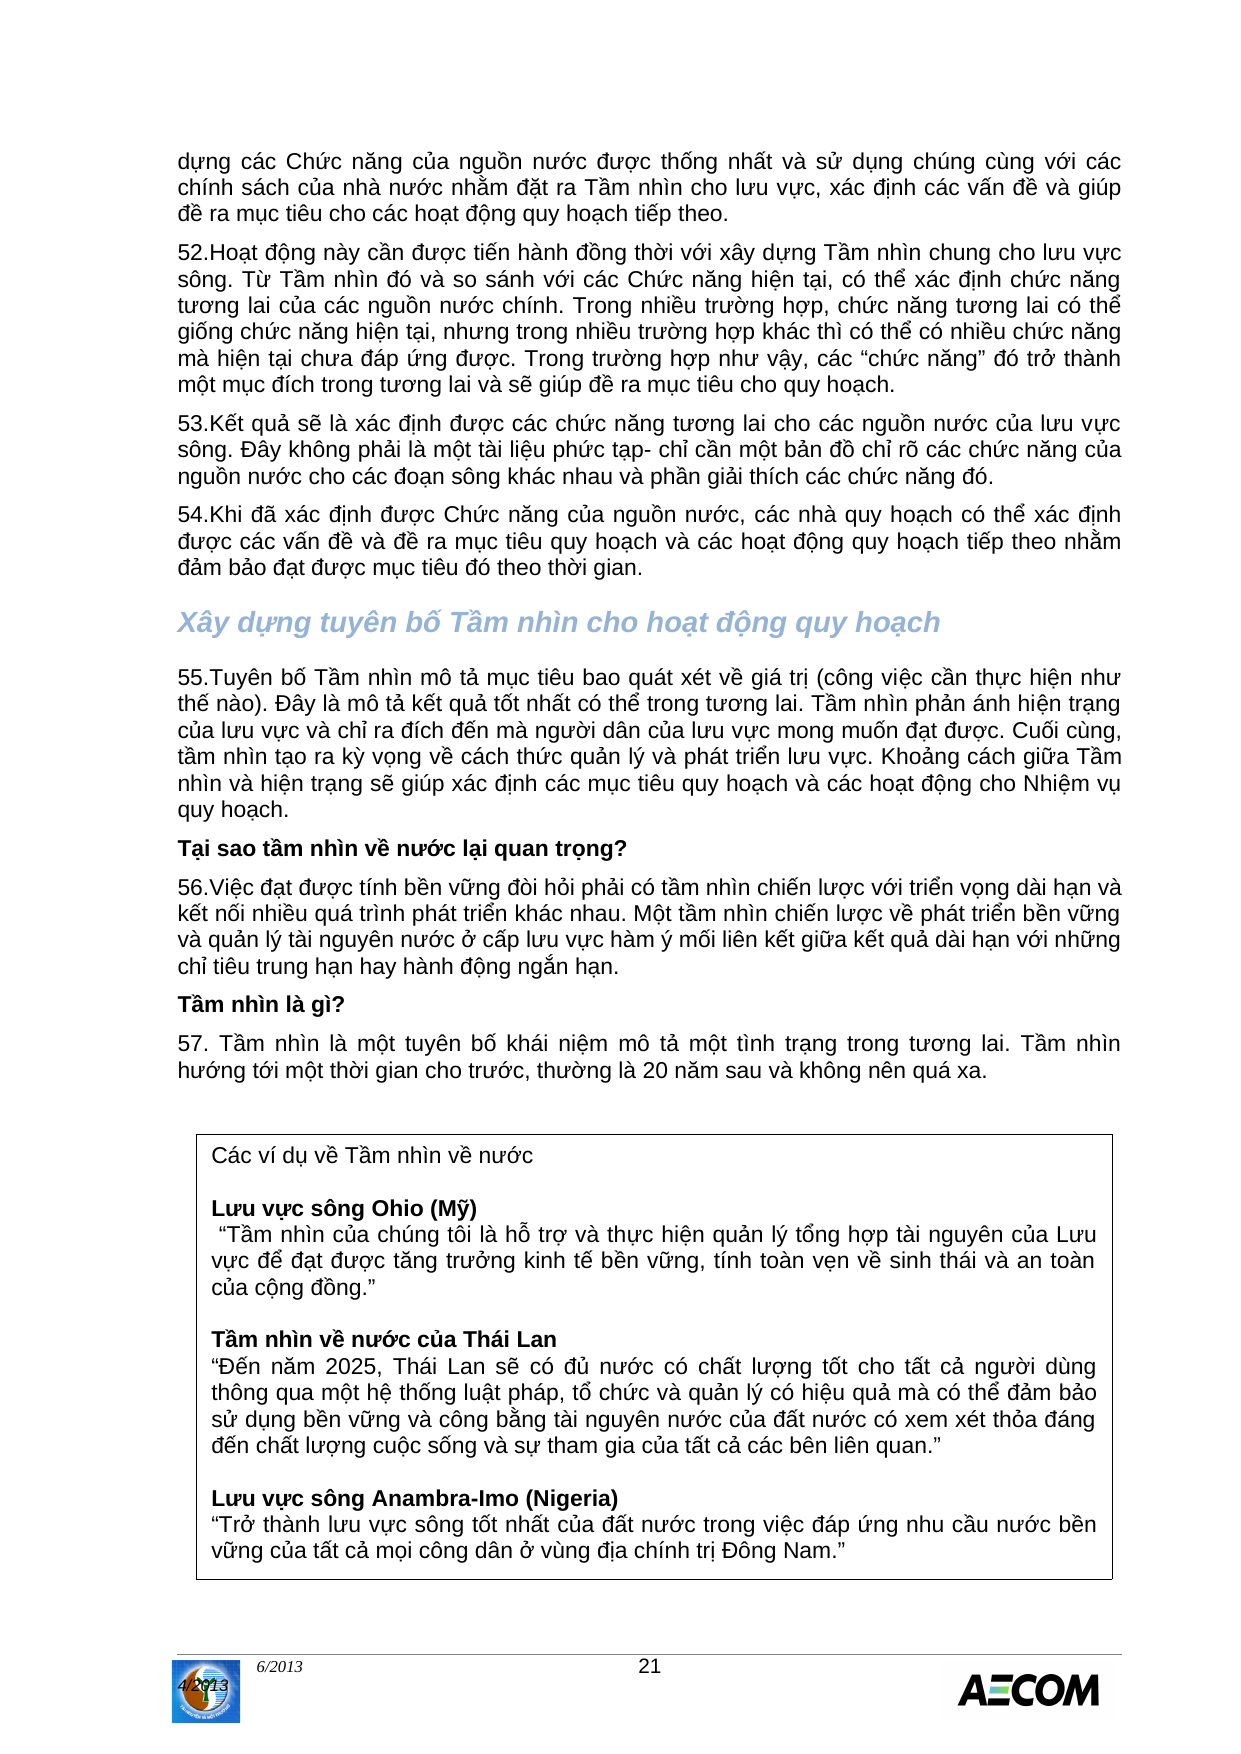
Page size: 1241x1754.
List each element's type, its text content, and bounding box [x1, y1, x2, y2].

text Kết quả sẽ là xác định được các chức năng tương lai cho các nguồn nước của lưu vực sông. Đây không phải là một tài liệu phức tạp- chỉ cần một bản đồ chỉ rõ các chức năng của nguồn nước cho các đoạn sông khác nhau và phần giải thích các chức năng đó. [177, 410, 1122, 489]
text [177, 148, 1122, 227]
text Tầm nhìn là một tuyên bố khái niệm mô tả một tình trạng trong tương lai. Tầm nhìn hướng tới một thời gian cho trước, thường là 20 năm sau và không nên quá xa. [177, 1030, 1122, 1083]
text Việc đạt được tính bền vững đòi hỏi phải có tầm nhìn chiến lược với triển vọng dài hạn và kết nối nhiều quá trình phát triển khác nhau. Một tầm nhìn chiến lược về phát triển bền vững và quản lý tài nguyên nước ở cấp lưu vực hàm ý mối liên kết giữa kết quả dài hạn với những chỉ tiêu trung hạn hay hành động ngắn hạn. [177, 873, 1122, 979]
subtitle Xây dựng tuyên bố Tầm nhìn cho hoạt động quy hoạch [177, 606, 1122, 639]
picture [171, 1660, 241, 1723]
text Khi đã xác định được Chức năng của nguồn nước, các nhà quy hoạch có thể xác định được các vấn đề và đề ra mục tiêu quy hoạch và các hoạt động quy hoạch tiếp theo nhằm đảm bảo đạt được mục tiêu đó theo thời gian. [177, 501, 1122, 581]
picture [942, 1659, 1114, 1721]
text Tuyên bố Tầm nhìn mô tả mục tiêu bao quát xét về giá trị (công việc cần thực hiện như thế nào). Đây là mô tả kết quả tốt nhất có thể trong tương lai. Tầm nhìn phản ánh hiện trạng của lưu vực và chỉ ra đích đến mà người dân của lưu vực mong muốn đạt được. Cuối cùng, tầm nhìn tạo ra kỳ vọng về cách thức quản lý và phát triển lưu vực. Khoảng cách giữa Tầm nhìn và hiện trạng sẽ giúp xác định các mục tiêu quy hoạch và các hoạt động cho Nhiệm vụ quy hoạch. [177, 664, 1122, 822]
subtitle Tầm nhìn là gì? [177, 991, 1122, 1018]
subtitle Tại sao tầm nhìn về nước lại quan trọng? [177, 835, 1122, 861]
text Hoạt động này cần được tiến hành đồng thời với xây dựng Tầm nhìn chung cho lưu vực sông. Từ Tầm nhìn đó và so sánh với các Chức năng hiện tại, có thể xác định chức năng tương lai của các nguồn nước chính. Trong nhiều trường hợp, chức năng tương lai có thể giống chức năng hiện tại, nhưng trong nhiều trường hợp khác thì có thể có nhiều chức năng mà hiện tại chưa đáp ứng được. Trong trường hợp như vậy, các “chức năng” đó trở thành một mục đích trong tương lai và sẽ giúp đề ra mục tiêu cho quy hoạch. [177, 239, 1122, 397]
